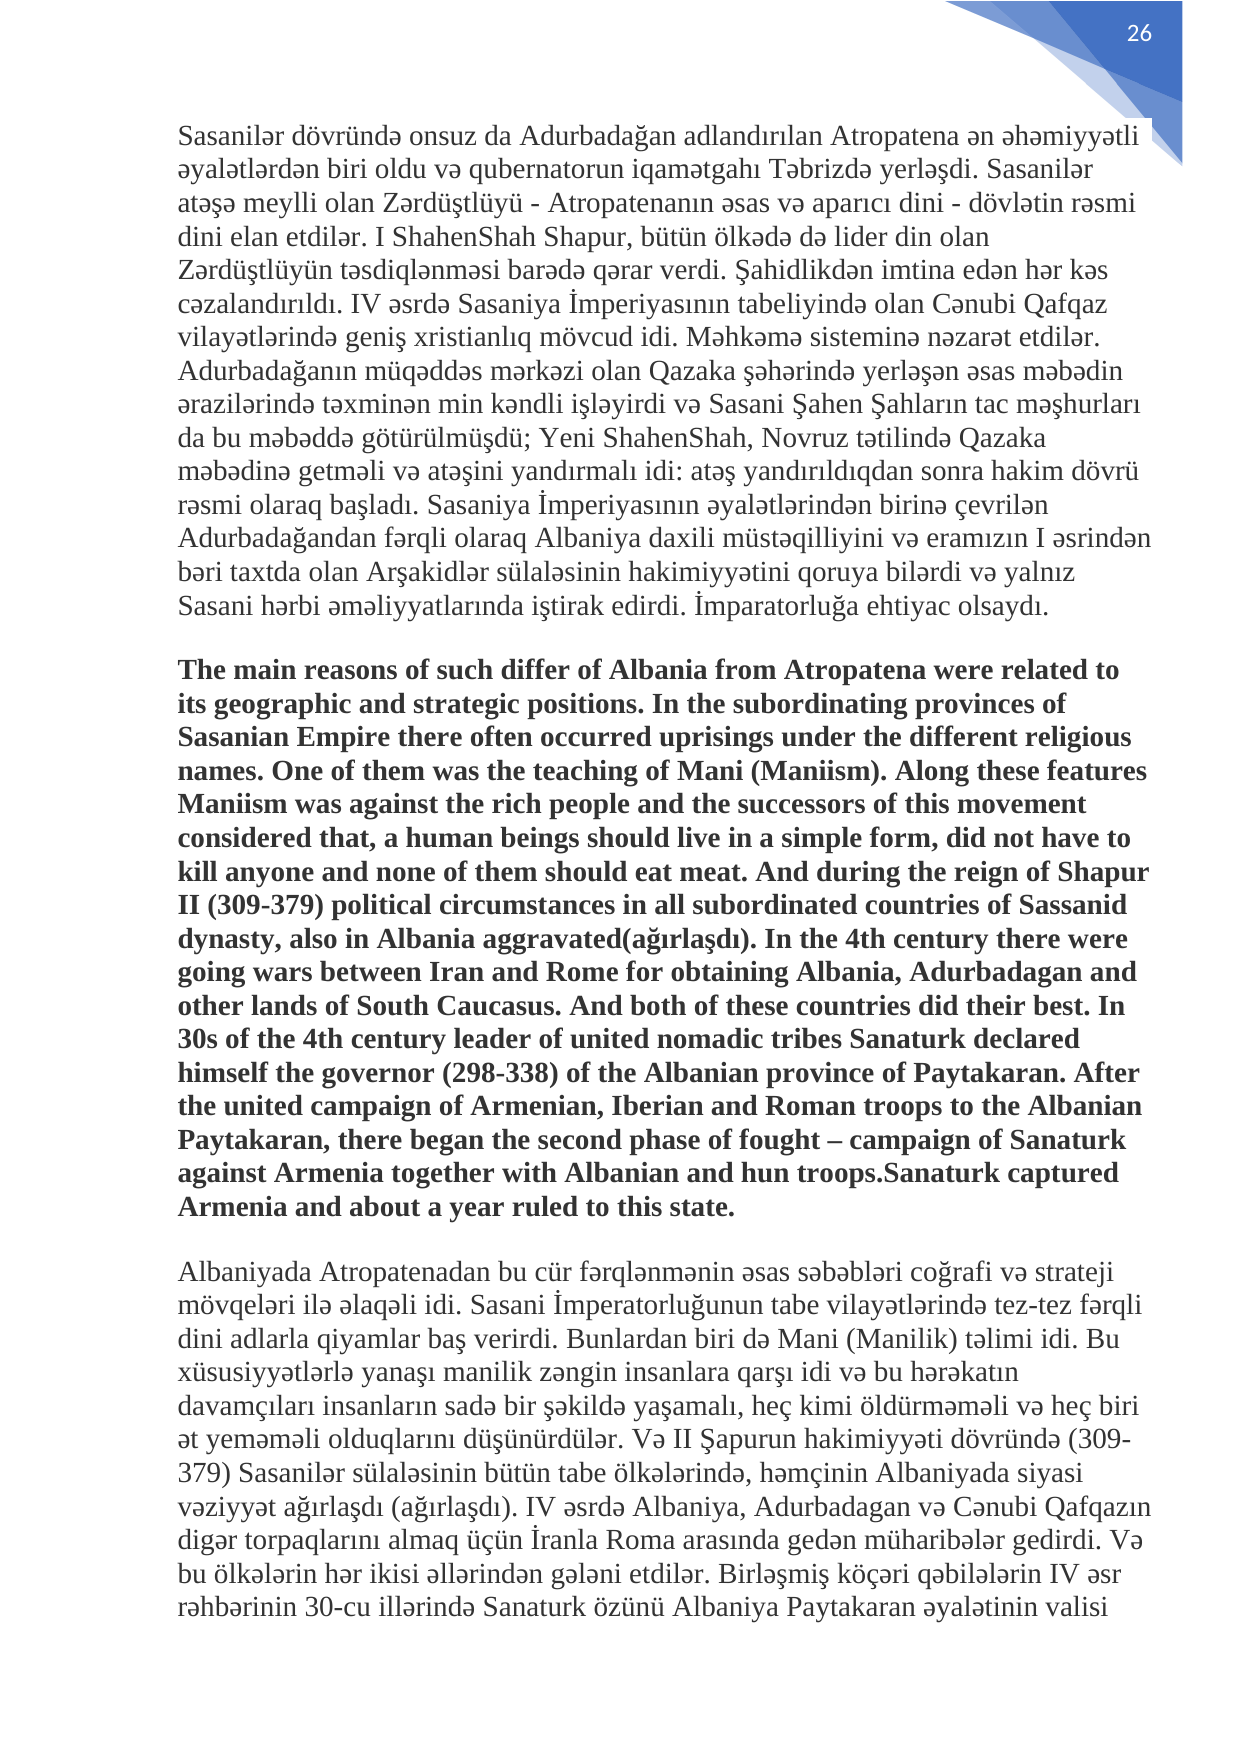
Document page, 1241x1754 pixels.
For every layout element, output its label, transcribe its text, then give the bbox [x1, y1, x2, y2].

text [177, 1254, 1152, 1623]
text The main reasons of such differ of Albania from Atropatena were related to its geographic and strategic positions. In the subordinating provinces of Sasanian Empire there often occurred uprisings under the different religious names. One of them was the teaching of Mani (Maniism). Along these features Maniism was against the rich people and the successors of this movement considered that, a human beings should live in a simple form, did not have to kill anyone and none of them should eat meat. And during the reign of Shapur II (309-379) political circumstances in all subordinated countries of Sassanid dynasty, also in Albania aggravated(ağırlaşdı). In the 4th century there were going wars between Iran and Rome for obtaining Albania, Adurbadagan and other lands of South Caucasus. And both of these countries did their best. In 30s of the 4th century leader of united nomadic tribes Sanaturk declared himself the governor (298-338) of the Albanian province of Paytakaran. After the united campaign of Armenian, Iberian and Roman troops to the Albanian Paytakaran, there began the second phase of fought – campaign of Sanaturk against Armenia together with Albanian and hun troops.Sanaturk captured Armenia and about a year ruled to this state. [177, 652, 1152, 1223]
text Sasanilər dövründə onsuz da Adurbadağan adlandırılan Atropatena ən əhəmiyyətli əyalətlərdən biri oldu və qubernatorun iqamətgahı Təbrizdə yerləşdi. Sasanilər atəşə meylli olan Zərdüştlüyü - Atropatenanın əsas və aparıcı dini - dövlətin rəsmi dini elan etdilər. I ShahenShah Shapur, bütün ölkədə də lider din olan Zərdüştlüyün təsdiqlənməsi barədə qərar verdi. Şahidlikdən imtina edən hər kəs cəzalandırıldı. IV əsrdə Sasaniya İmperiyasının tabeliyində olan Cənubi Qafqaz vilayətlərində geniş xristianlıq mövcud idi. Məhkəmə sisteminə nəzarət etdilər. Adurbadağanın müqəddəs mərkəzi olan Qazaka şəhərində yerləşən əsas məbədin ərazilərində təxminən min kəndli işləyirdi və Sasani Şahen Şahların tac məşhurları da bu məbəddə götürülmüşdü; Yeni ShahenShah, Novruz tətilində Qazaka məbədinə getməli və atəşini yandırmalı idi: atəş yandırıldıqdan sonra hakim dövrü rəsmi olaraq başladı. Sasaniya İmperiyasının əyalətlərindən birinə çevrilən Adurbadağandan fərqli olaraq Albaniya daxili müstəqilliyini və eramızın I əsrindən bəri taxtda olan Arşakidlər sülaləsinin hakimiyyətini qoruya bilərdi və yalnız Sasani hərbi əməliyyatlarında iştirak edirdi. İmparatorluğa ehtiyac olsaydı. [177, 118, 1152, 621]
picture [943, 1, 1183, 167]
